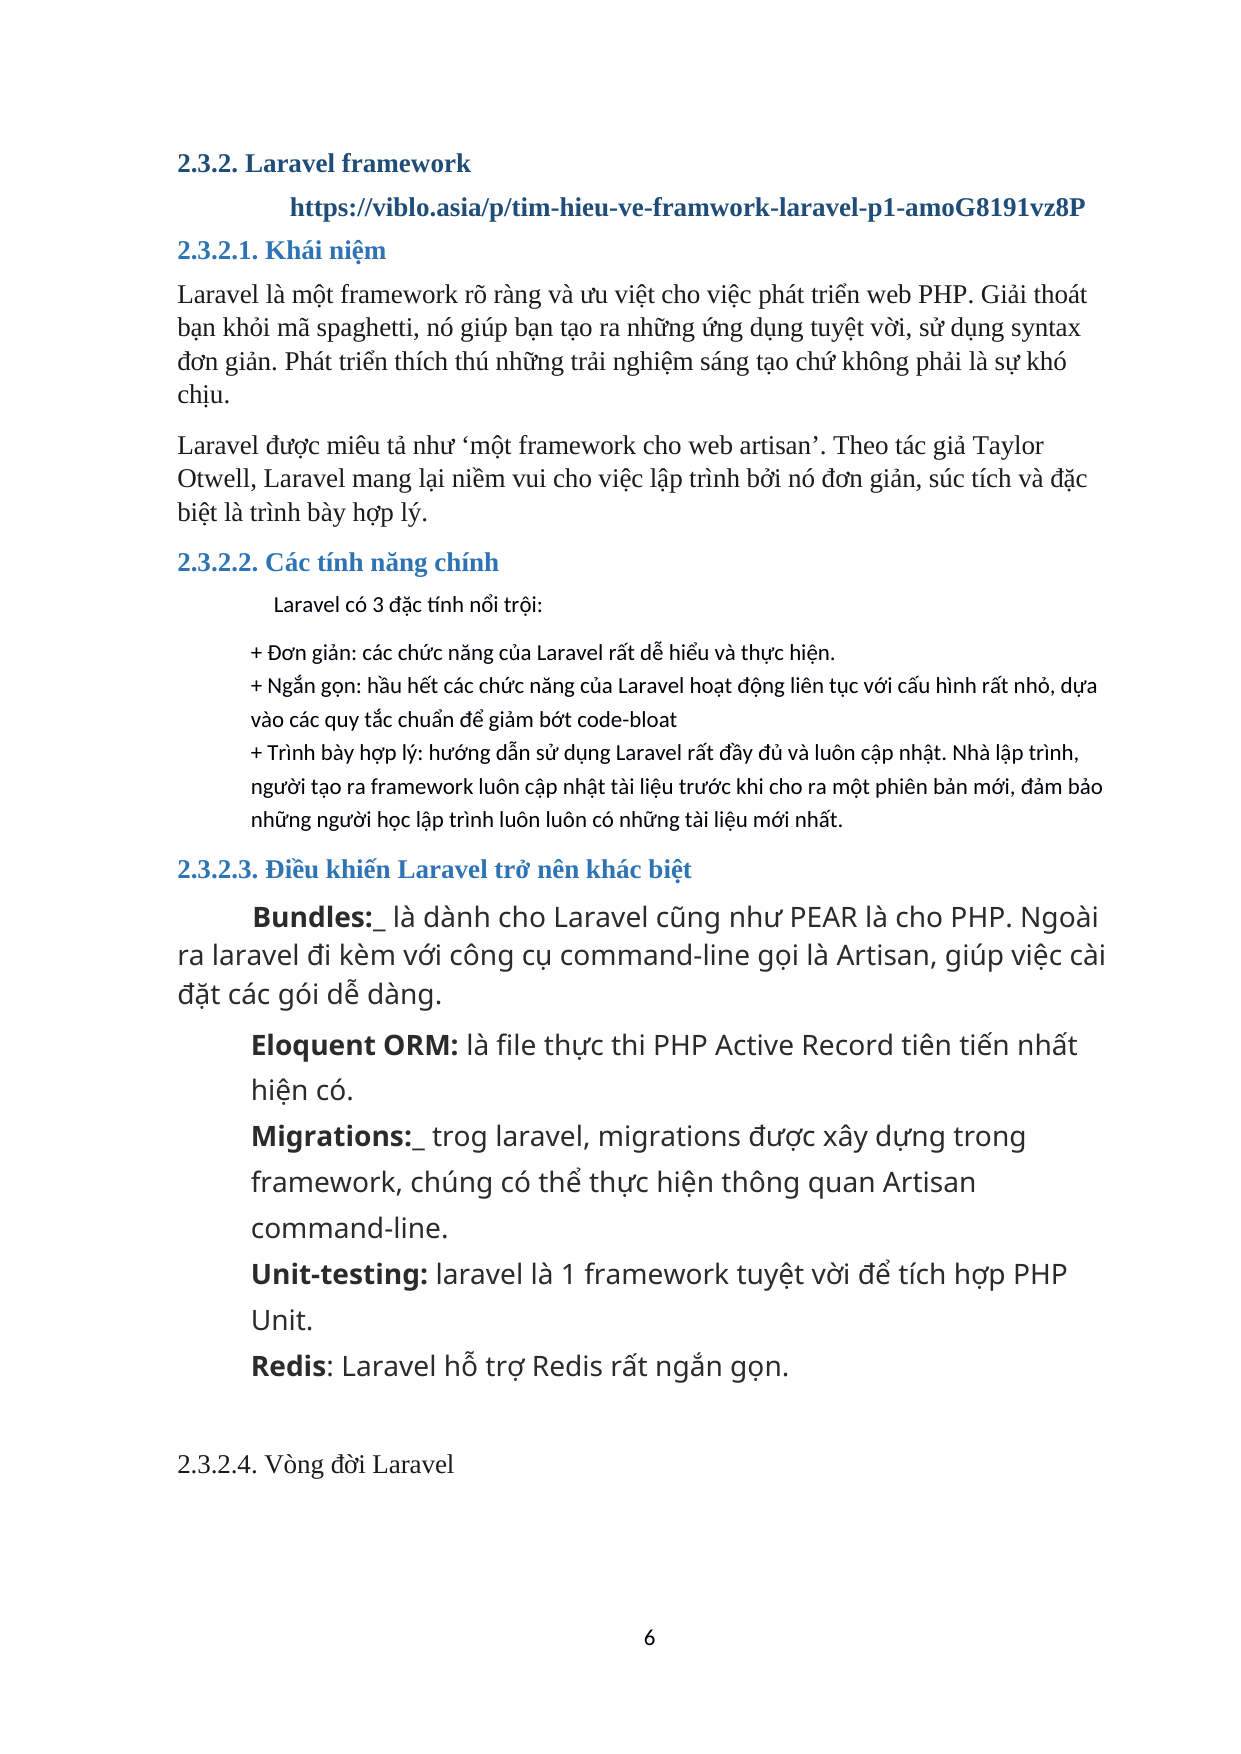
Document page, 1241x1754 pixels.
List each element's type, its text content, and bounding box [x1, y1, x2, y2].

list 2.3.2.4. Vòng đời Laravel [177, 1448, 1122, 1479]
list Khái niệm [177, 234, 1122, 265]
list Laravel framework [177, 147, 1122, 178]
list Laravel có 3 đặc tính nổi trội: [273, 590, 1122, 618]
list Unit-testing: laravel là 1 framework tuyệt vời để tích hợp PHP Unit. [251, 1254, 1122, 1339]
list + Đơn giản: các chức năng của Laravel rất dễ hiểu và thực hiện. [251, 638, 1122, 666]
text Bundles:_ là dành cho Laravel cũng như PEAR là cho PHP. Ngoài ra laravel đi kèm với công cụ command-line gọi là Artisan, giúp việc cài đặt các gói dễ dàng. [177, 897, 1122, 1012]
text Laravel được miêu tả như ‘một framework cho web artisan’. Theo tác giả Taylor Otwell, Laravel mang lại niềm vui cho việc lập trình bởi nó đơn giản, súc tích và đặc biệt là trình bày hợp lý. [177, 429, 1122, 527]
list Migrations:_ trog laravel, migrations được xây dựng trong framework, chúng có thể thực hiện thông quan Artisan command-line. [251, 1117, 1122, 1247]
list Điều khiến Laravel trở nên khác biệt [177, 854, 1122, 885]
list + Trình bày hợp lý: hướng dẫn sử dụng Laravel rất đầy đủ và luôn cập nhật. Nhà lập trình, người tạo ra framework luôn cập nhật tài liệu trước khi cho ra một phiên bản mới, đảm bảo những người học lập trình luôn luôn có những tài liệu mới nhất. [251, 738, 1122, 833]
list Các tính năng chính [177, 546, 1122, 577]
list Eloquent ORM: là file thực thi PHP Active Record tiên tiến nhất hiện có. [251, 1025, 1122, 1109]
text Laravel là một framework rõ ràng và ưu việt cho việc phát triển web PHP. Giải thoát bạn khỏi mã spaghetti, nó giúp bạn tạo ra những ứng dụng tuyệt vời, sử dụng syntax đơn giản. Phát triển thích thú những trải nghiệm sáng tạo chứ không phải là sự khó chịu. [177, 278, 1122, 410]
list Redis: Laravel hỗ trợ Redis rất ngắn gọn. [251, 1346, 1122, 1385]
list + Ngắn gọn: hầu hết các chức năng của Laravel hoạt động liên tục với cấu hình rất nhỏ, dựa vào các quy tắc chuẩn để giảm bớt code-bloat [251, 671, 1122, 733]
list https://viblo.asia/p/tim-hieu-ve-framwork-laravel-p1-amoG8191vz8P [289, 191, 1122, 222]
